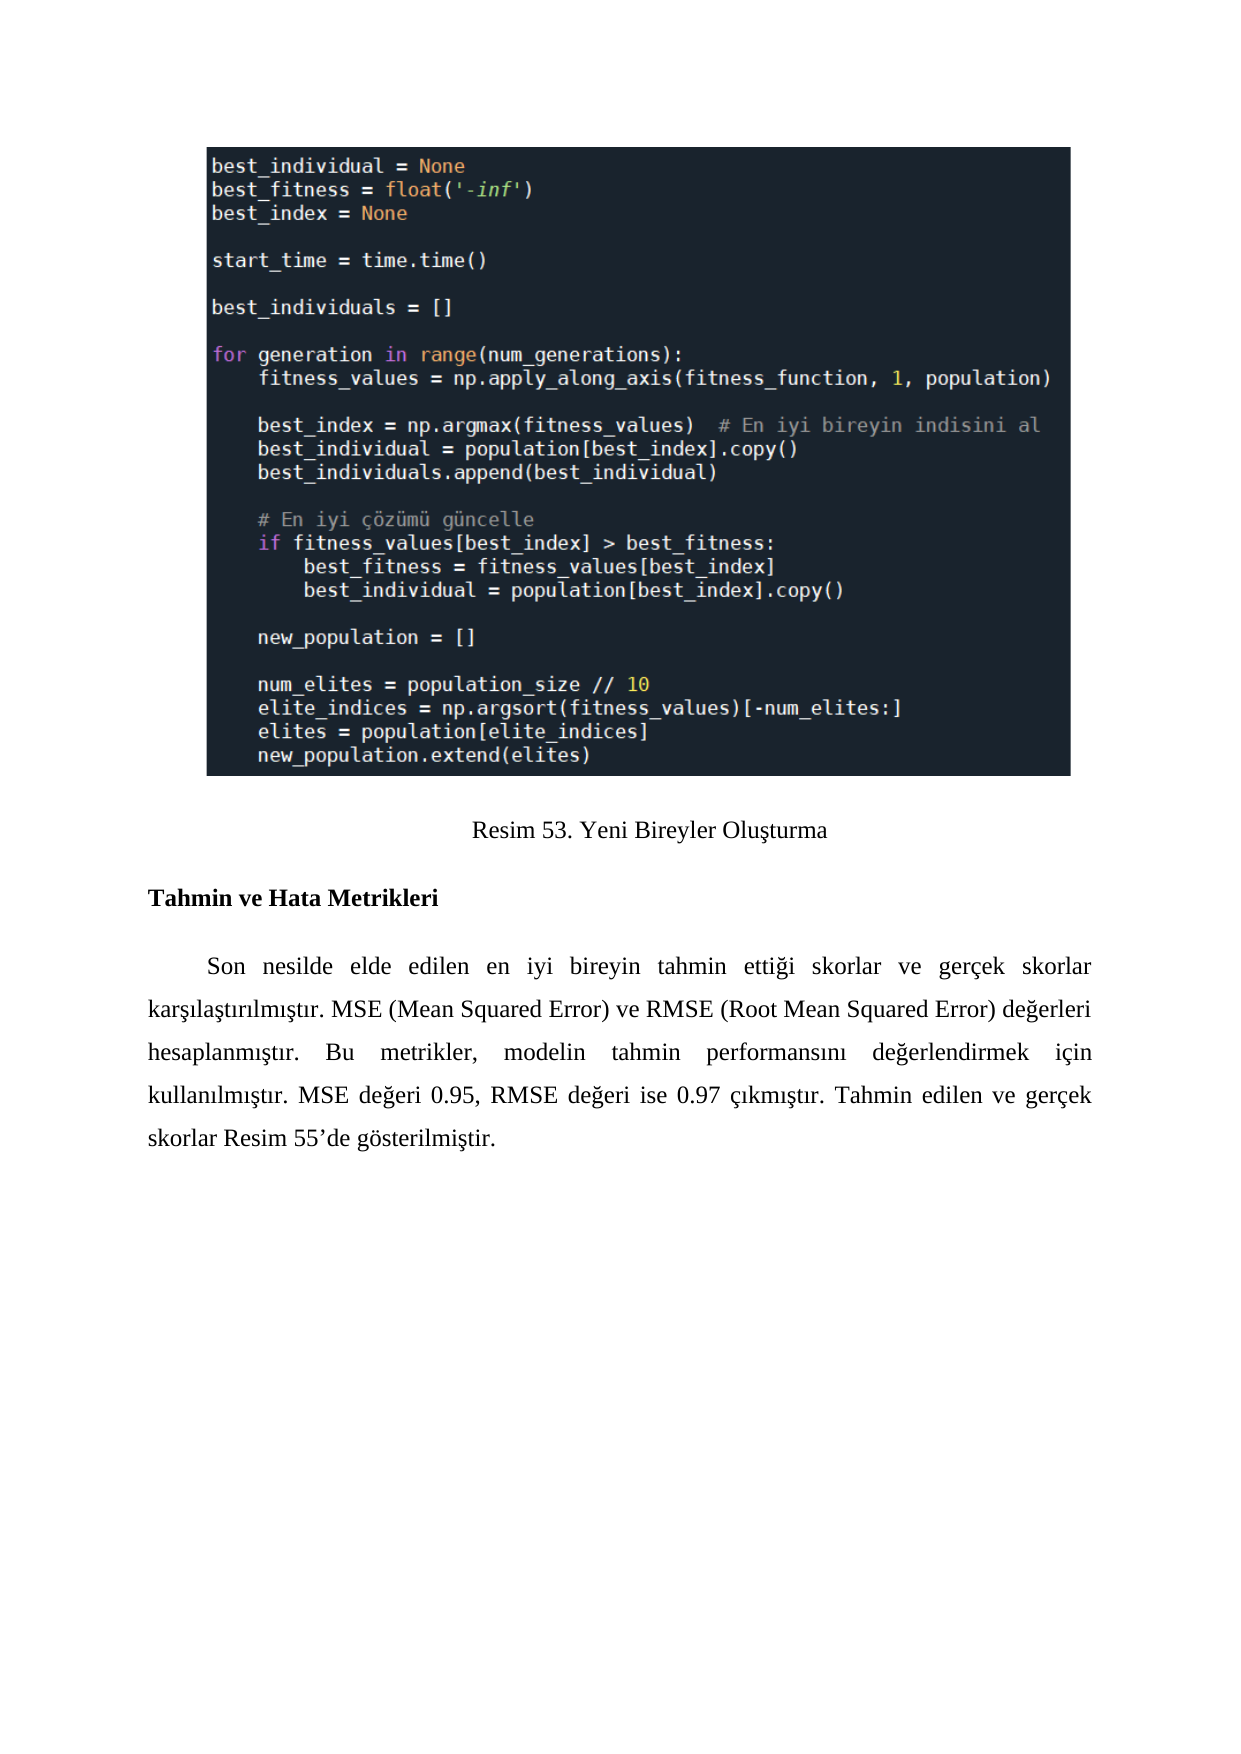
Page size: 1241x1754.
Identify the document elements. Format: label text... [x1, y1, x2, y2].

text Son nesilde elde edilen en iyi bireyin tahmin ettiği skorlar ve gerçek skorlar karşılaştırılmıştır. MSE (Mean Squared Error) ve RMSE (Root Mean Squared Error) değerleri hesaplanmıştır. Bu metrikler, modelin tahmin performansını değerlendirmek için kullanılmıştır. MSE değeri 0.95, RMSE değeri ise 0.97 çıkmıştır. Tahmin edilen ve gerçek skorlar Resim 55’de gösterilmiştir. [148, 951, 1093, 1152]
picture [206, 147, 1071, 776]
subtitle Tahmin ve Hata Metrikleri [148, 883, 1093, 912]
text Resim 53. Yeni Bireyler Oluşturma [148, 815, 1093, 843]
